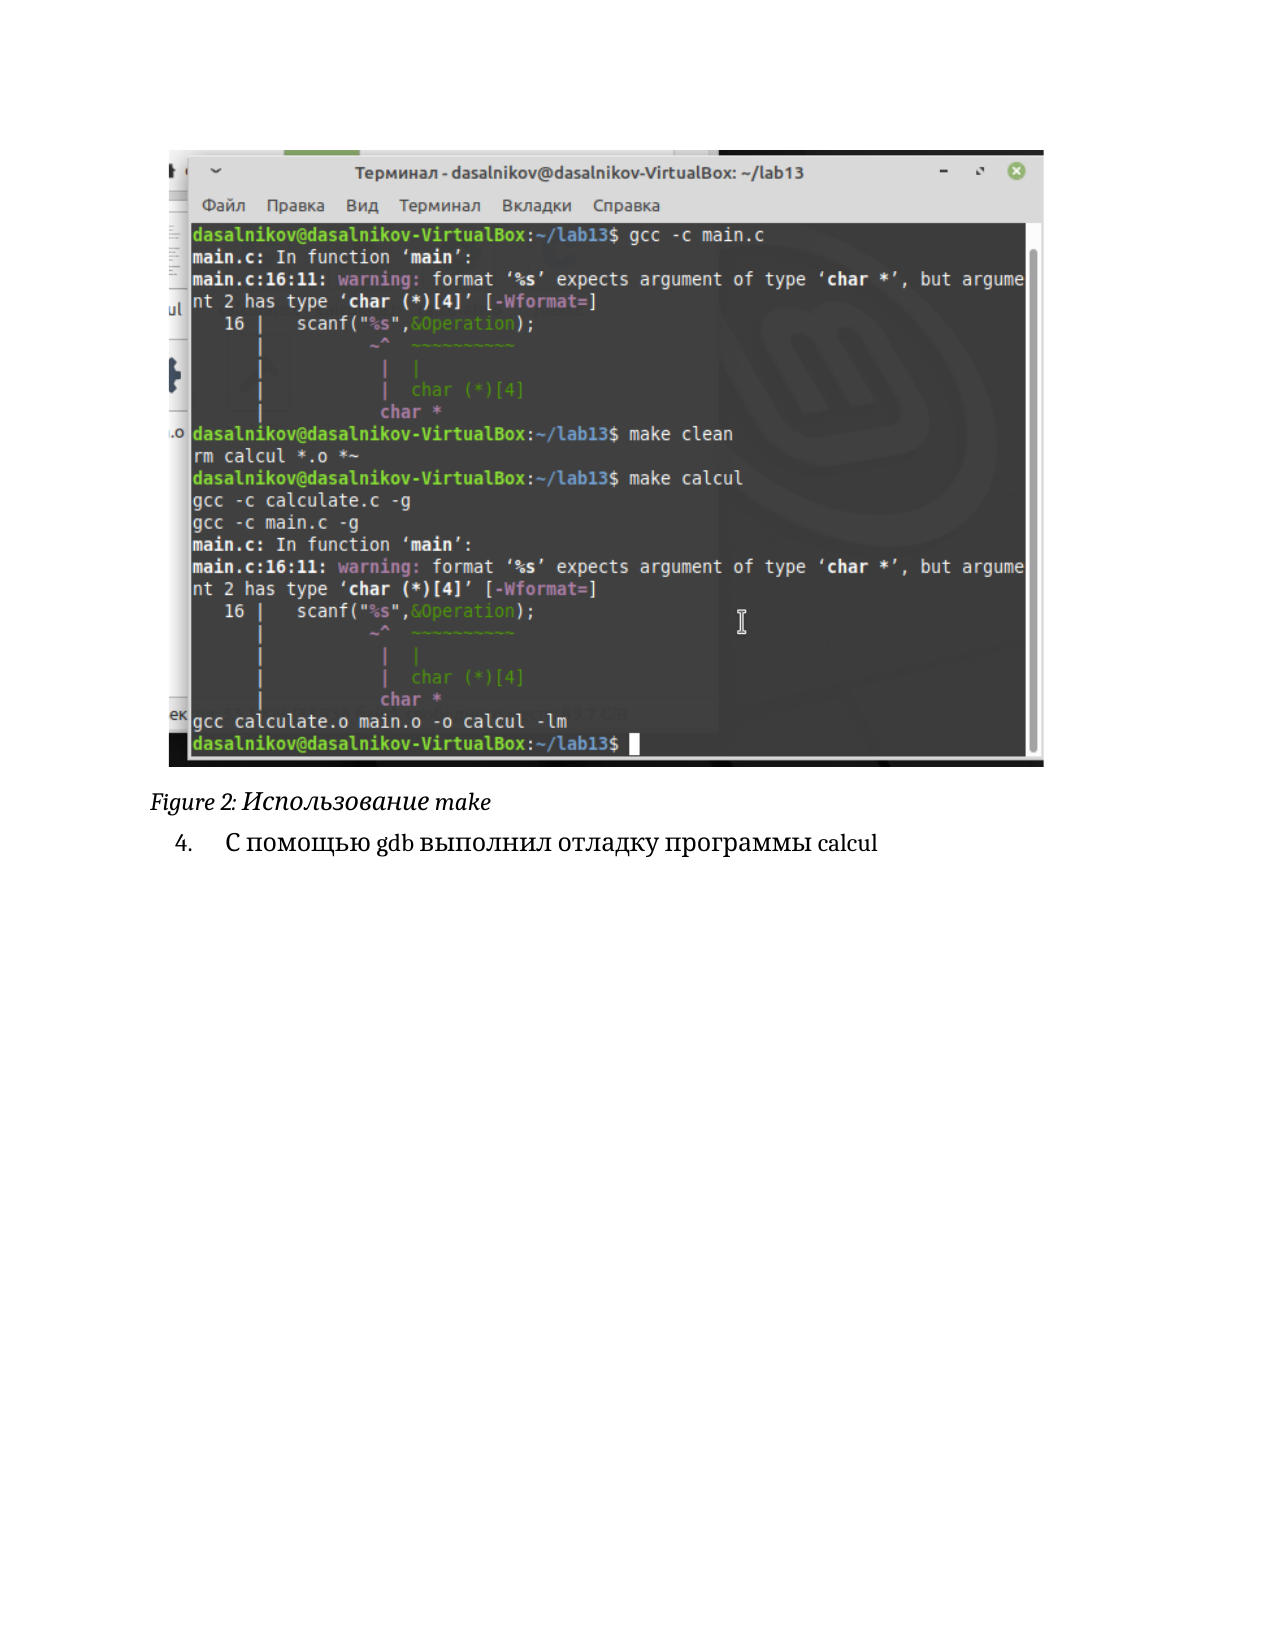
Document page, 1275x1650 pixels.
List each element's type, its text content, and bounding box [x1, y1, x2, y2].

text Figure 2: Использование make [150, 787, 1125, 816]
list С помощью gdb выполнил отладку программы calcul [175, 829, 1125, 857]
picture [168, 150, 1044, 767]
